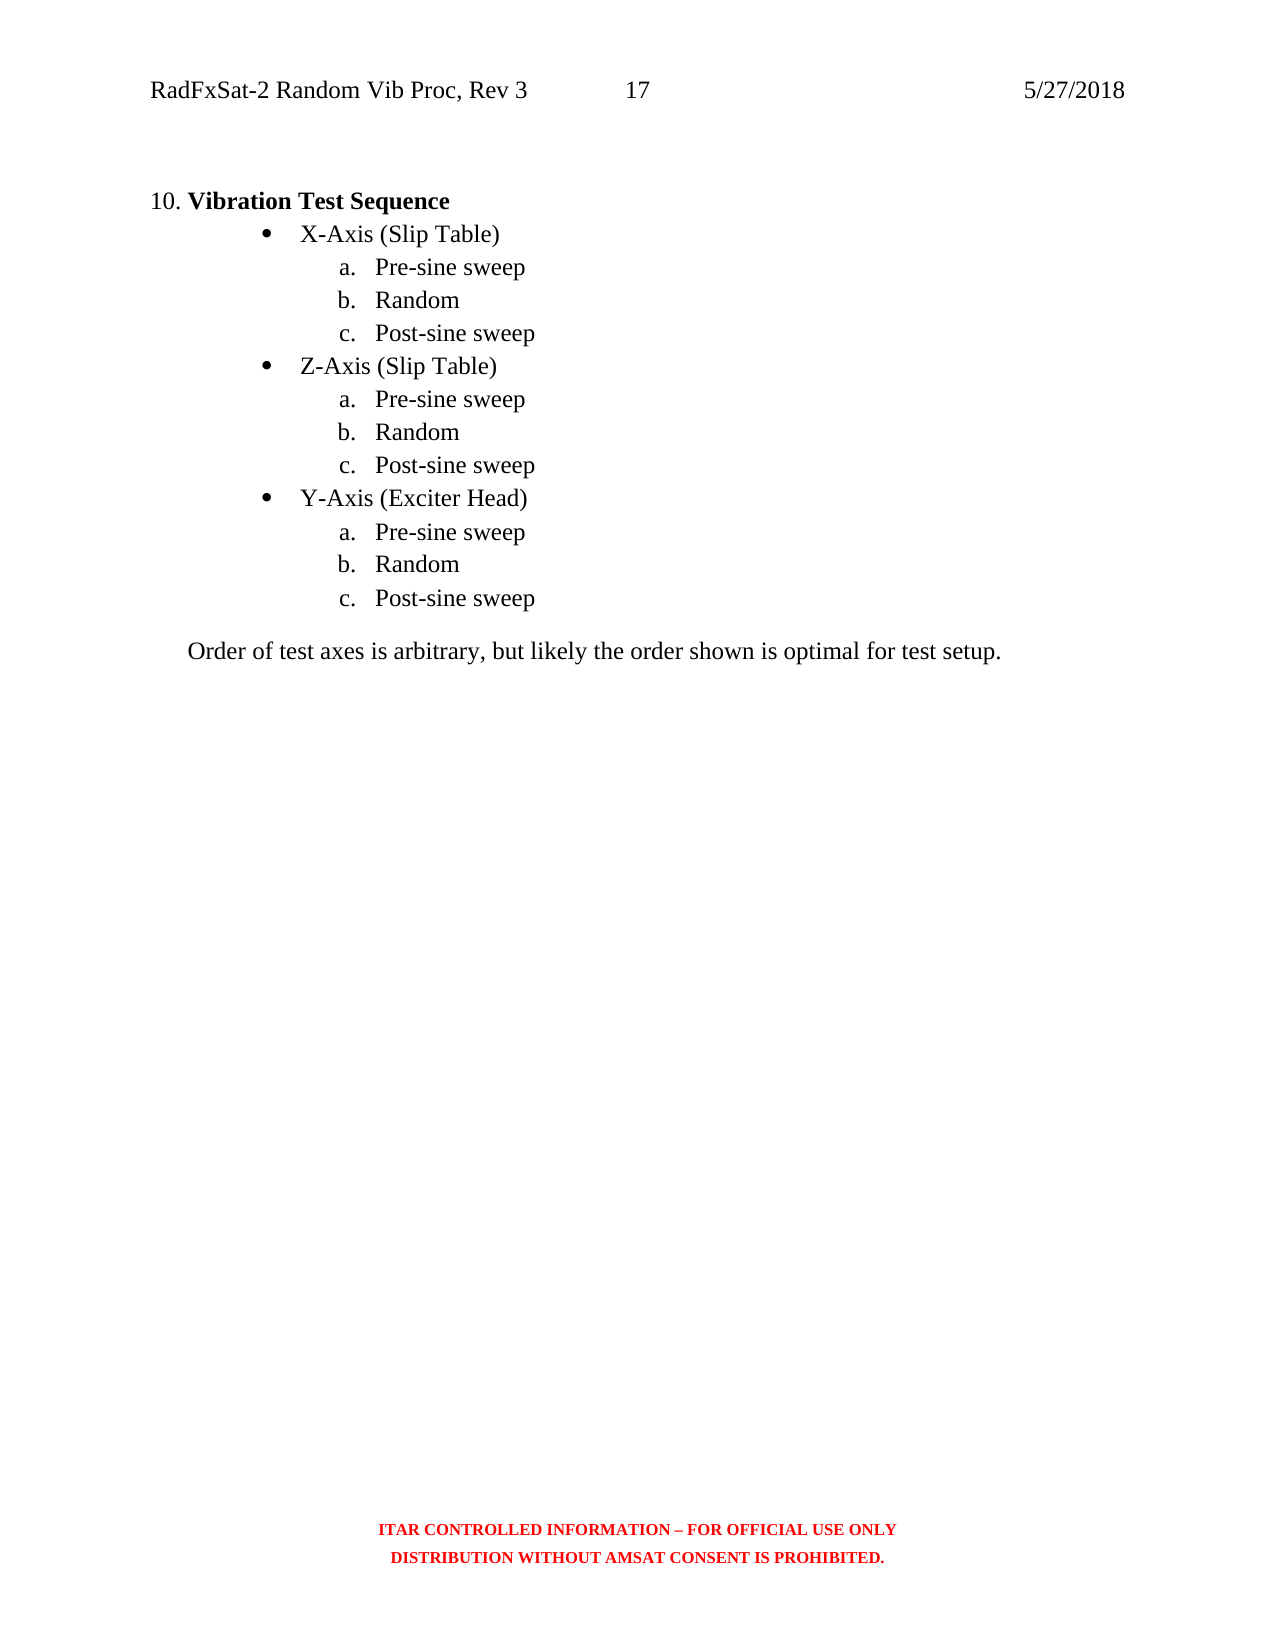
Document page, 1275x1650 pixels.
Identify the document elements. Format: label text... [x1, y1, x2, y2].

list Pre-sine sweep [356, 384, 1125, 413]
list Post-sine sweep [356, 583, 1125, 611]
list Y-Axis (Exciter Head) [262, 483, 1125, 512]
list X-Axis (Slip Table) [262, 219, 1125, 248]
list Post-sine sweep [356, 318, 1125, 347]
list Random [356, 285, 1125, 314]
list Z-Axis (Slip Table) [262, 351, 1125, 380]
list Post-sine sweep [356, 451, 1125, 479]
list Pre-sine sweep [356, 252, 1125, 281]
text Order of test axes is arbitrary, but likely the order shown is optimal for test setup. [187, 636, 1125, 665]
list Pre-sine sweep [356, 517, 1125, 545]
list Vibration Test Sequence [150, 186, 1125, 215]
list Random [356, 549, 1125, 578]
list Random [356, 417, 1125, 446]
